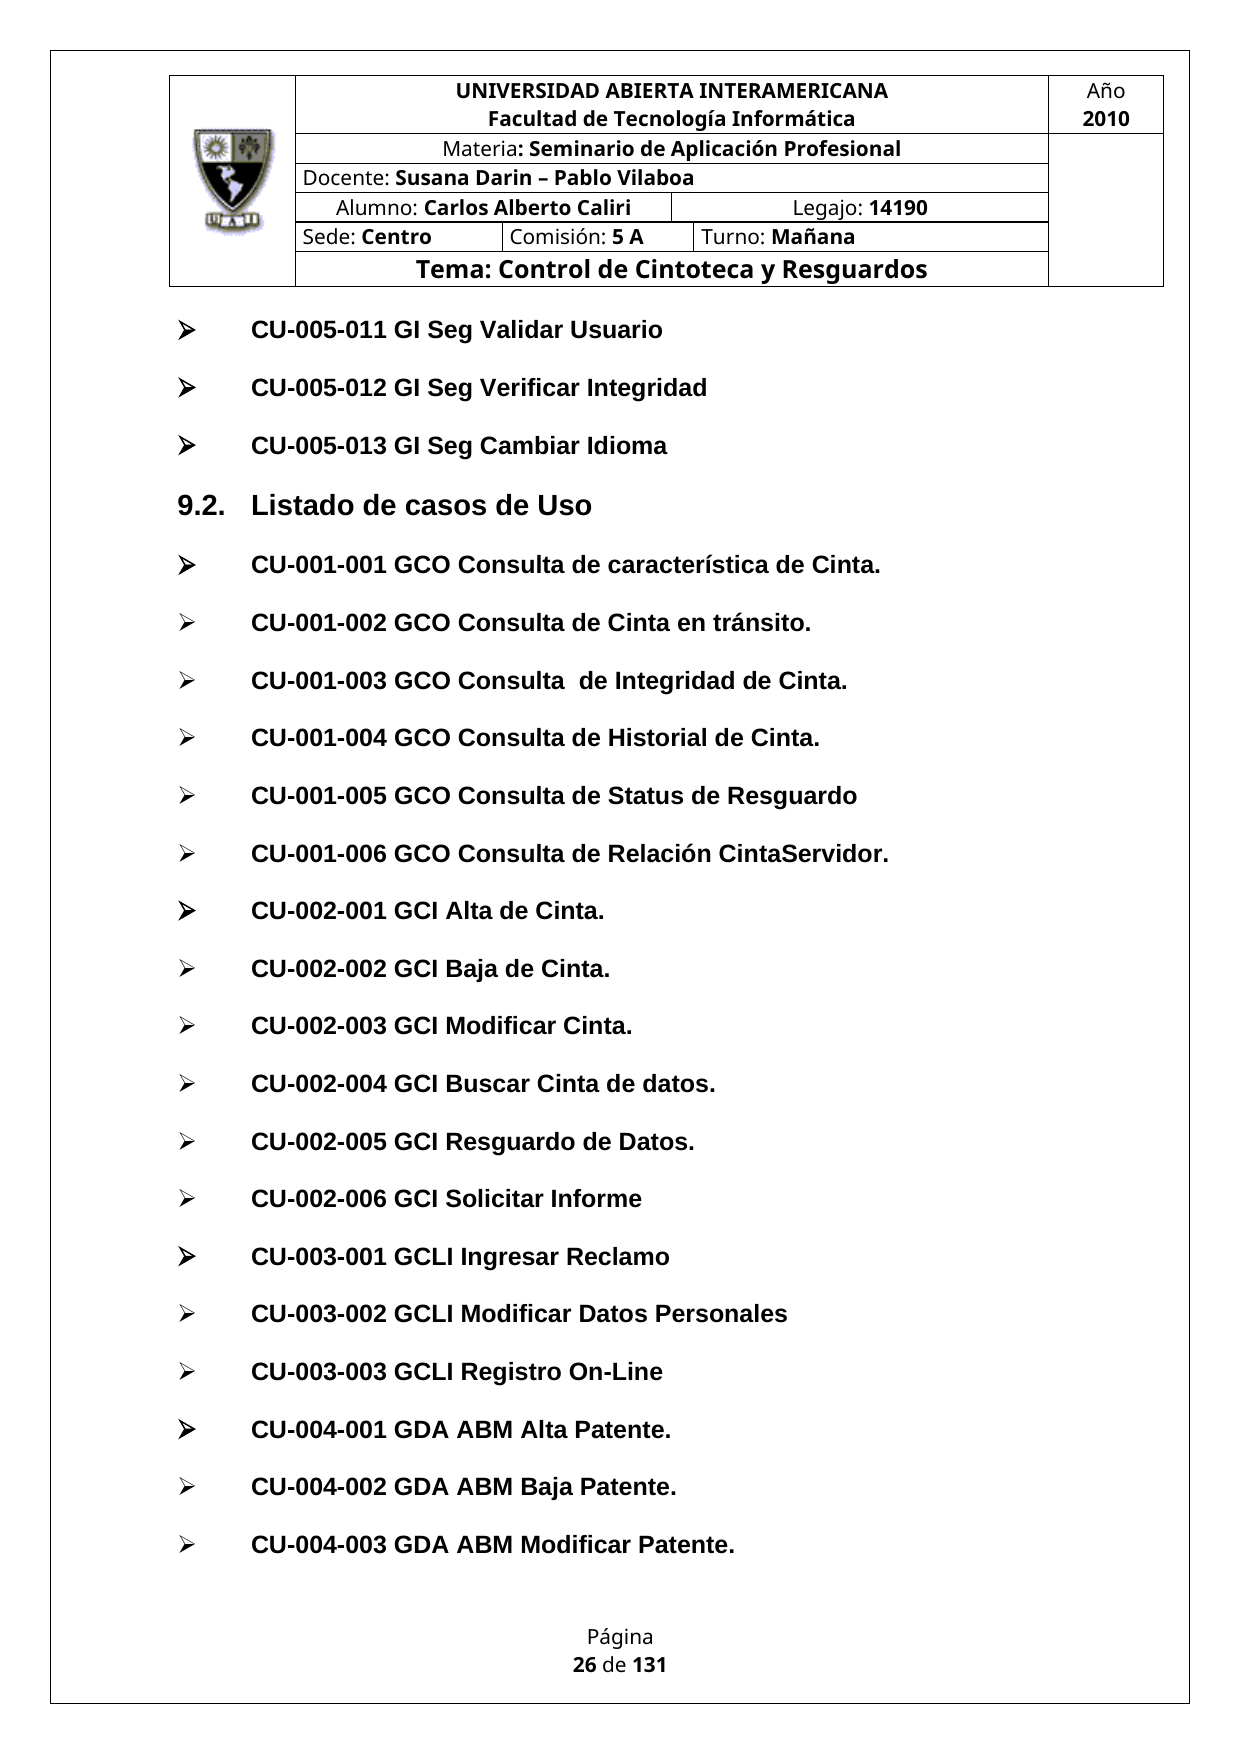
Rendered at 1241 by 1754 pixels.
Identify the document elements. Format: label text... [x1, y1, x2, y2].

list CU-002-004 GCI Buscar Cinta de datos. [177, 1069, 1063, 1098]
list CU-005-012 GI Seg Verificar Integridad [177, 373, 1063, 402]
list CU-001-004 GCO Consulta de Historial de Cinta. [177, 723, 1063, 752]
list Listado de casos de Uso [177, 488, 1063, 522]
picture [188, 126, 277, 236]
list CU-002-001 GCI Alta de Cinta. [177, 896, 1063, 925]
list CU-002-006 GCI Solicitar Informe [177, 1184, 1063, 1213]
list CU-001-003 GCO Consulta de Integridad de Cinta. [177, 666, 1063, 694]
list CU-003-001 GCLI Ingresar Reclamo [177, 1242, 1063, 1271]
list CU-002-002 GCI Baja de Cinta. [177, 954, 1063, 983]
list CU-002-005 GCI Resguardo de Datos. [177, 1127, 1063, 1155]
list CU-003-002 GCLI Modificar Datos Personales [177, 1299, 1063, 1328]
list CU-001-002 GCO Consulta de Cinta en tránsito. [177, 608, 1063, 637]
list CU-004-003 GDA ABM Modificar Patente. [177, 1530, 1063, 1559]
list CU-002-003 GCI Modificar Cinta. [177, 1011, 1063, 1040]
list CU-004-001 GDA ABM Alta Patente. [177, 1414, 1063, 1443]
list CU-005-013 GI Seg Cambiar Idioma [177, 431, 1063, 459]
list CU-004-002 GDA ABM Baja Patente. [177, 1472, 1063, 1501]
list CU-001-006 GCO Consulta de Relación CintaServidor. [177, 838, 1063, 867]
list CU-001-005 GCO Consulta de Status de Resguardo [177, 781, 1063, 810]
list CU-005-011 GI Seg Validar Usuario [177, 315, 1063, 344]
list CU-003-003 GCLI Registro On-Line [177, 1357, 1063, 1386]
list CU-001-001 GCO Consulta de característica de Cinta. [177, 551, 1063, 579]
